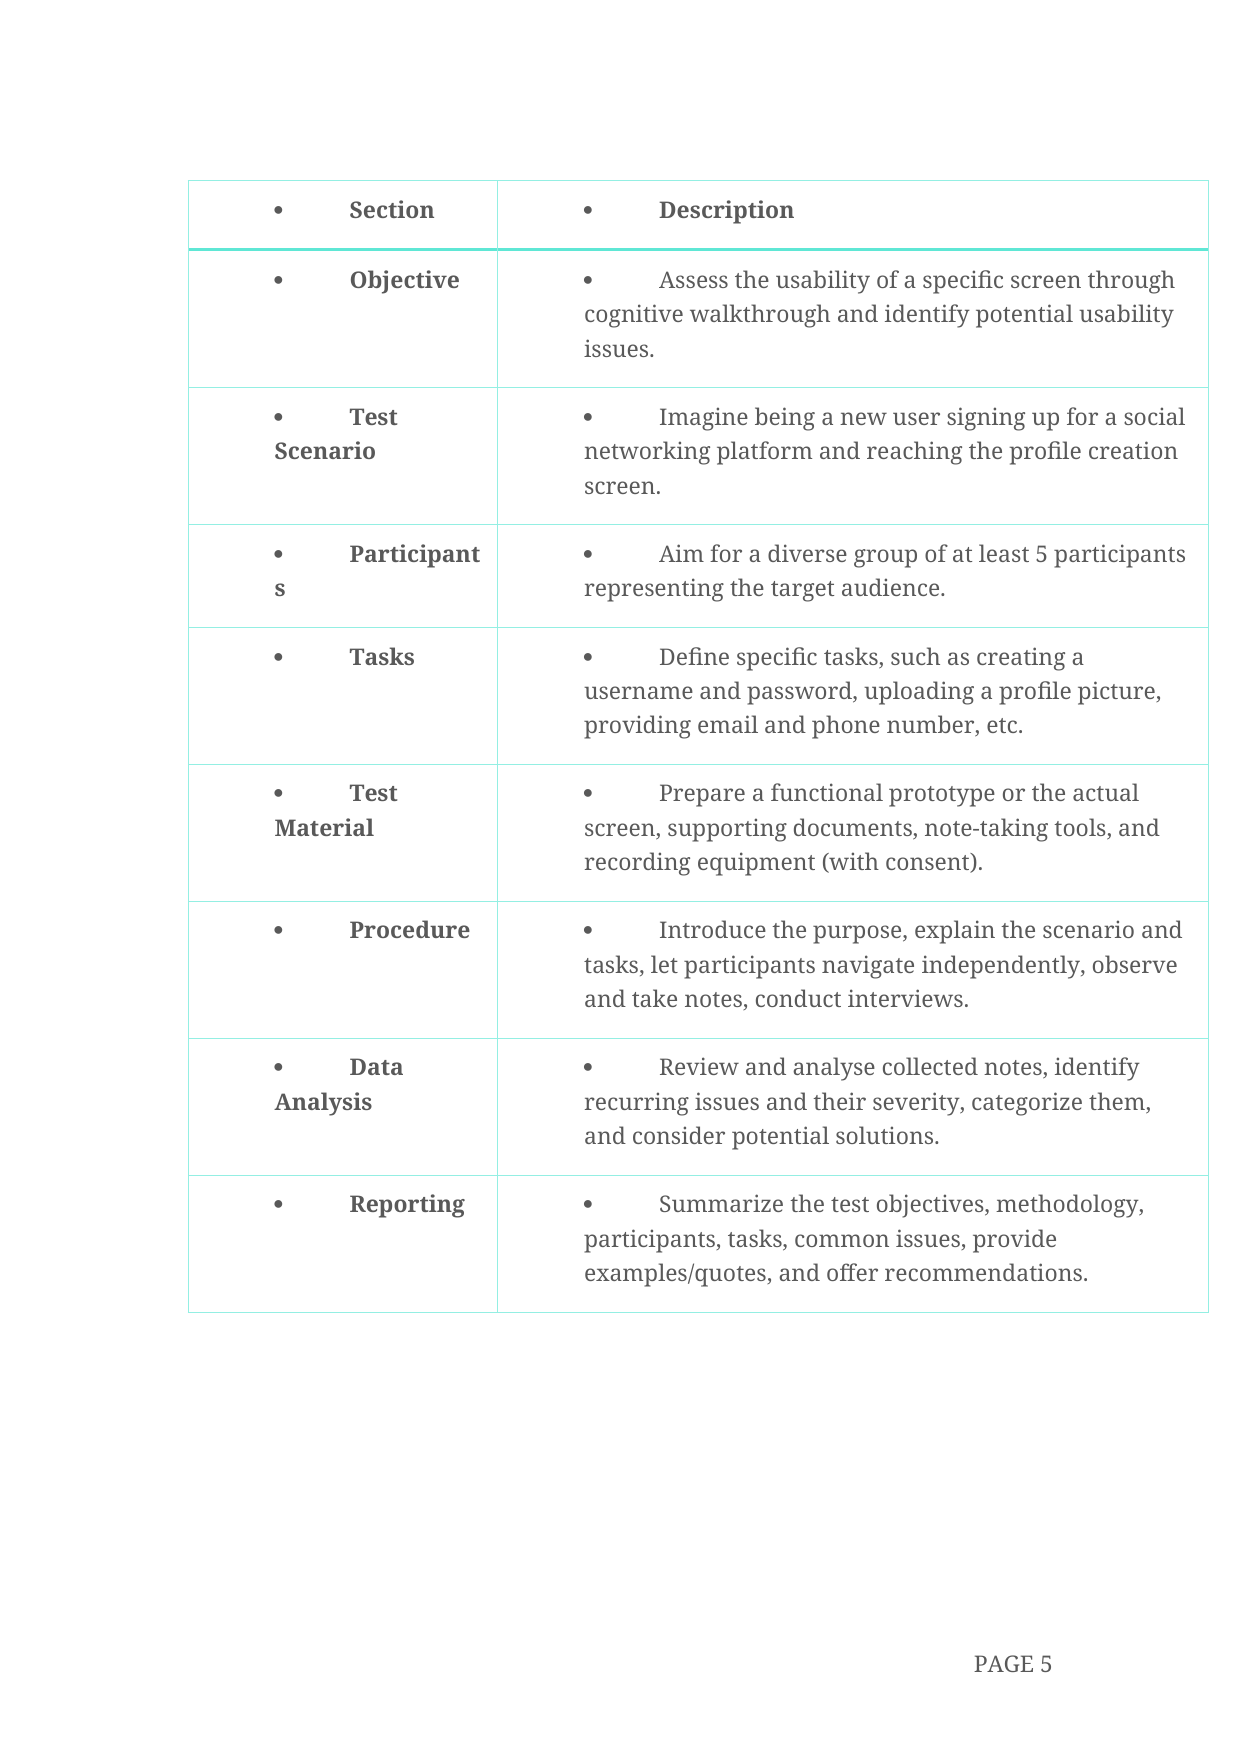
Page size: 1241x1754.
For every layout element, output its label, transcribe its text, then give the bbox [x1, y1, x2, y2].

table_cell Reporting [189, 1176, 497, 1312]
table_header Description [498, 181, 1208, 248]
table_cell Introduce the purpose, explain the scenario and tasks, let participants navigate independently, observe and take notes, conduct interviews. [498, 902, 1208, 1038]
table_cell Test Material [189, 765, 497, 901]
table_cell Summarize the test objectives, methodology, participants, tasks, common issues, provide examples/quotes, and offer recommendations. [498, 1176, 1208, 1312]
table_cell Review and analyse collected notes, identify recurring issues and their severity, categorize them, and consider potential solutions. [498, 1039, 1208, 1175]
table_cell Assess the usability of a specific screen through cognitive walkthrough and identify potential usability issues. [498, 251, 1208, 387]
table_cell Procedure [189, 902, 497, 1038]
table_cell Define specific tasks, such as creating a username and password, uploading a profile picture, providing email and phone number, etc. [498, 628, 1208, 764]
table_cell Aim for a diverse group of at least 5 participants representing the target audience. [498, 525, 1208, 627]
table_cell Test Scenario [189, 388, 497, 524]
table_cell Prepare a functional prototype or the actual screen, supporting documents, note-taking tools, and recording equipment (with consent). [498, 765, 1208, 901]
table_cell Objective [189, 251, 497, 387]
table_cell Tasks [189, 628, 497, 764]
table_header Section [189, 181, 497, 248]
table_cell Data Analysis [189, 1039, 497, 1175]
table_cell Participants [189, 525, 497, 627]
table_cell Imagine being a new user signing up for a social networking platform and reaching the profile creation screen. [498, 388, 1208, 524]
